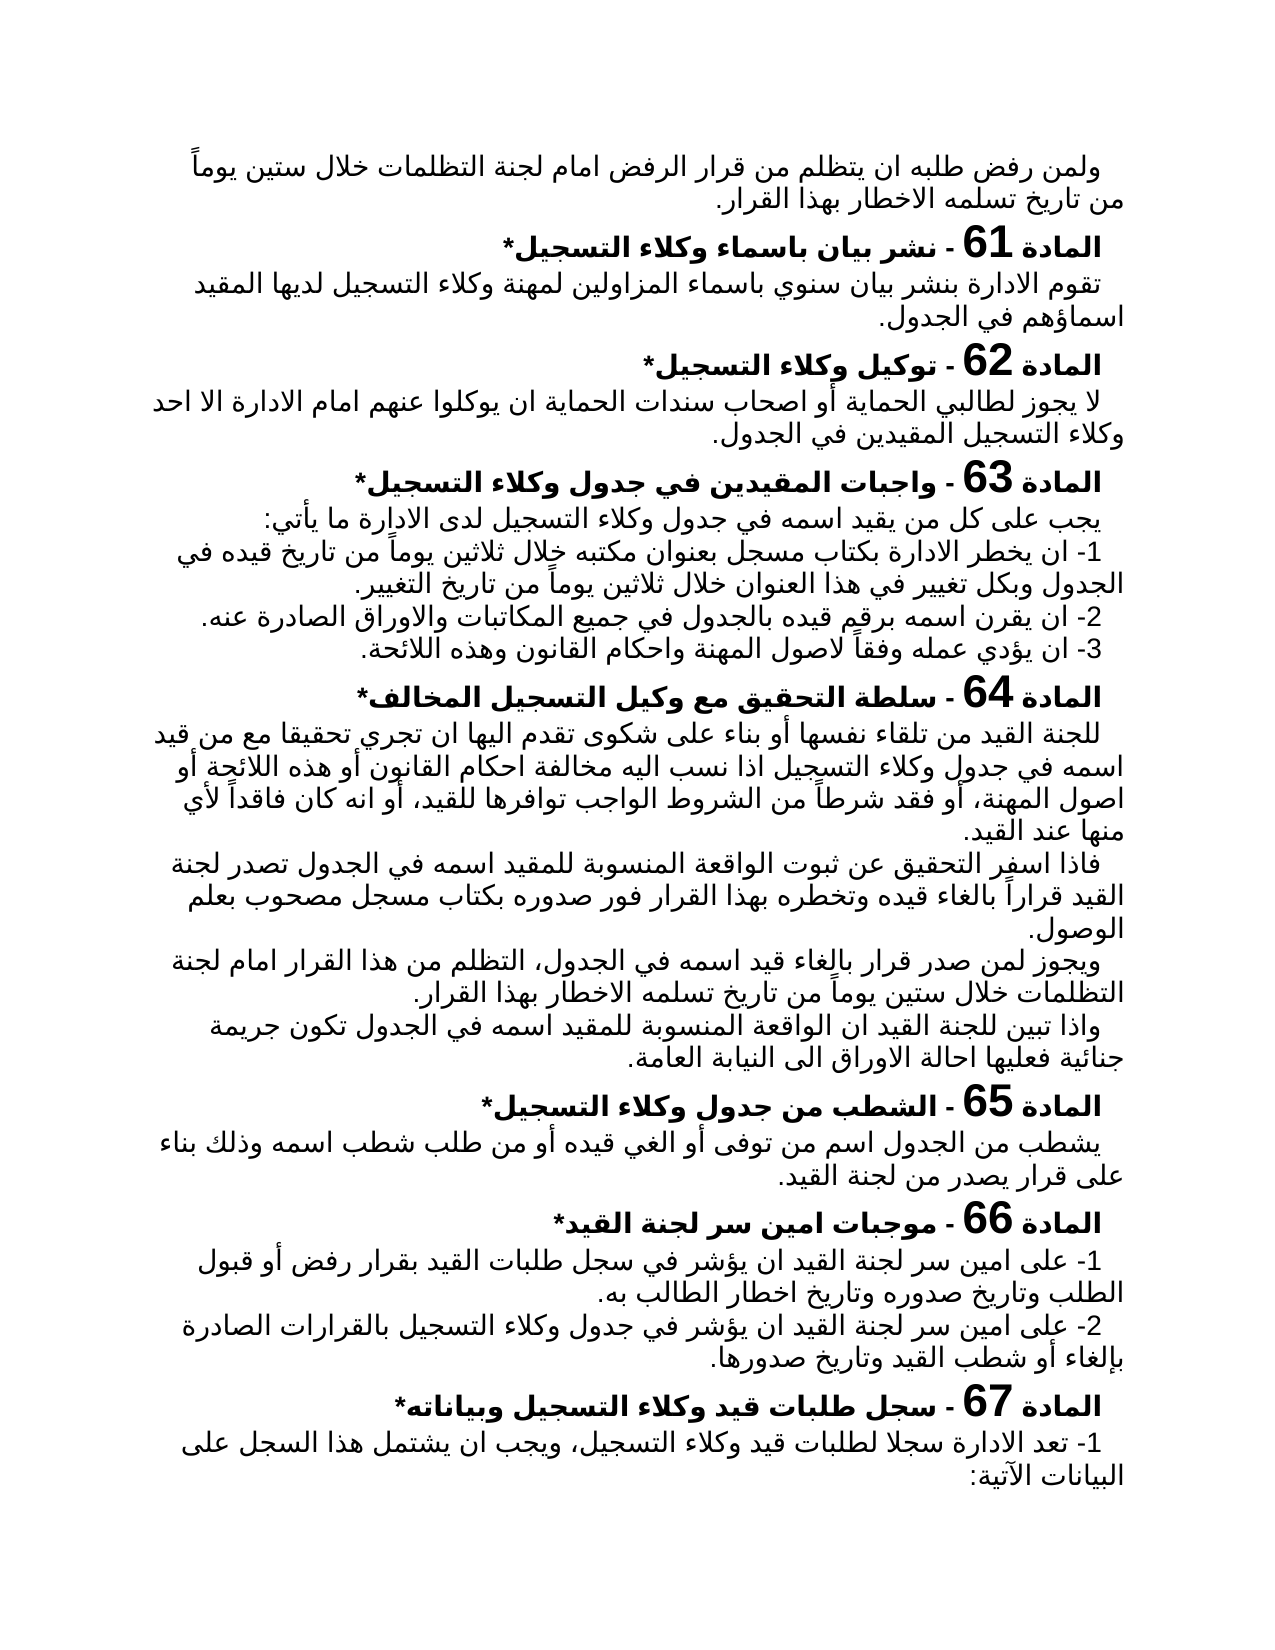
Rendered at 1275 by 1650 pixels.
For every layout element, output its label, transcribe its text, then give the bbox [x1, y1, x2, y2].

text 1- على امين سر لجنة القيد ان يؤشر في سجل طلبات القيد بقرار رفض أو قبول الطلب وتاريخ صدوره وتاريخ اخطار الطالب به. [150, 1244, 1125, 1308]
text تقوم الادارة بنشر بيان سنوي باسماء المزاولين لمهنة وكلاء التسجيل لديها المقيد اسماؤهم في الجدول. [150, 267, 1125, 332]
text المادة 66 - موجبات امين سر لجنة القيد* [150, 1191, 1125, 1244]
text يجب على كل من يقيد اسمه في جدول وكلاء التسجيل لدى الادارة ما يأتي: [150, 502, 1125, 535]
text لا يجوز لطالبي الحماية أو اصحاب سندات الحماية ان يوكلوا عنهم امام الادارة الا احد وكلاء التسجيل المقيدين في الجدول. [150, 385, 1125, 450]
text يشطب من الجدول اسم من توفى أو الغي قيده أو من طلب شطب اسمه وذلك بناء على قرار يصدر من لجنة القيد. [150, 1126, 1125, 1191]
text المادة 63 - واجبات المقيدين في جدول وكلاء التسجيل* [150, 450, 1125, 502]
text المادة 67 - سجل طلبات قيد وكلاء التسجيل وبياناته* [150, 1373, 1125, 1426]
text 1- ان يخطر الادارة بكتاب مسجل بعنوان مكتبه خلال ثلاثين يوماً من تاريخ قيده في الجدول وبكل تغيير في هذا العنوان خلال ثلاثين يوماً من تاريخ التغيير. [150, 535, 1125, 600]
text 3- ان يؤدي عمله وفقاً لاصول المهنة واحكام القانون وهذه اللائحة. [150, 632, 1125, 664]
text 2- ان يقرن اسمه برقم قيده بالجدول في جميع المكاتبات والاوراق الصادرة عنه. [150, 600, 1125, 632]
text للجنة القيد من تلقاء نفسها أو بناء على شكوى تقدم اليها ان تجري تحقيقا مع من قيد اسمه في جدول وكلاء التسجيل اذا نسب اليه مخالفة احكام القانون أو هذه اللائحة أو اصول المهنة، أو فقد شرطاً من الشروط الواجب توافرها للقيد، أو انه كان فاقداً لأي منها عند القيد. [150, 717, 1125, 847]
text 1- تعد الادارة سجلا لطلبات قيد وكلاء التسجيل، ويجب ان يشتمل هذا السجل على البيانات الآتية: [150, 1426, 1125, 1491]
text فاذا اسفر التحقيق عن ثبوت الواقعة المنسوبة للمقيد اسمه في الجدول تصدر لجنة القيد قراراً بالغاء قيده وتخطره بهذا القرار فور صدوره بكتاب مسجل مصحوب بعلم الوصول. [150, 847, 1125, 944]
text المادة 65 - الشطب من جدول وكلاء التسجيل* [150, 1073, 1125, 1126]
text المادة 61 - نشر بيان باسماء وكلاء التسجيل* [150, 215, 1125, 267]
text 2- على امين سر لجنة القيد ان يؤشر في جدول وكلاء التسجيل بالقرارات الصادرة بإلغاء أو شطب القيد وتاريخ صدورها. [150, 1308, 1125, 1373]
text ولمن رفض طلبه ان يتظلم من قرار الرفض امام لجنة التظلمات خلال ستين يوماً من تاريخ تسلمه الاخطار بهذا القرار. [150, 150, 1125, 215]
text ويجوز لمن صدر قرار بالغاء قيد اسمه في الجدول، التظلم من هذا القرار امام لجنة التظلمات خلال ستين يوماً من تاريخ تسلمه الاخطار بهذا القرار. [150, 944, 1125, 1009]
text المادة 62 - توكيل وكلاء التسجيل* [150, 332, 1125, 385]
text واذا تبين للجنة القيد ان الواقعة المنسوبة للمقيد اسمه في الجدول تكون جريمة جنائية فعليها احالة الاوراق الى النيابة العامة. [150, 1009, 1125, 1073]
text المادة 64 - سلطة التحقيق مع وكيل التسجيل المخالف* [150, 664, 1125, 717]
